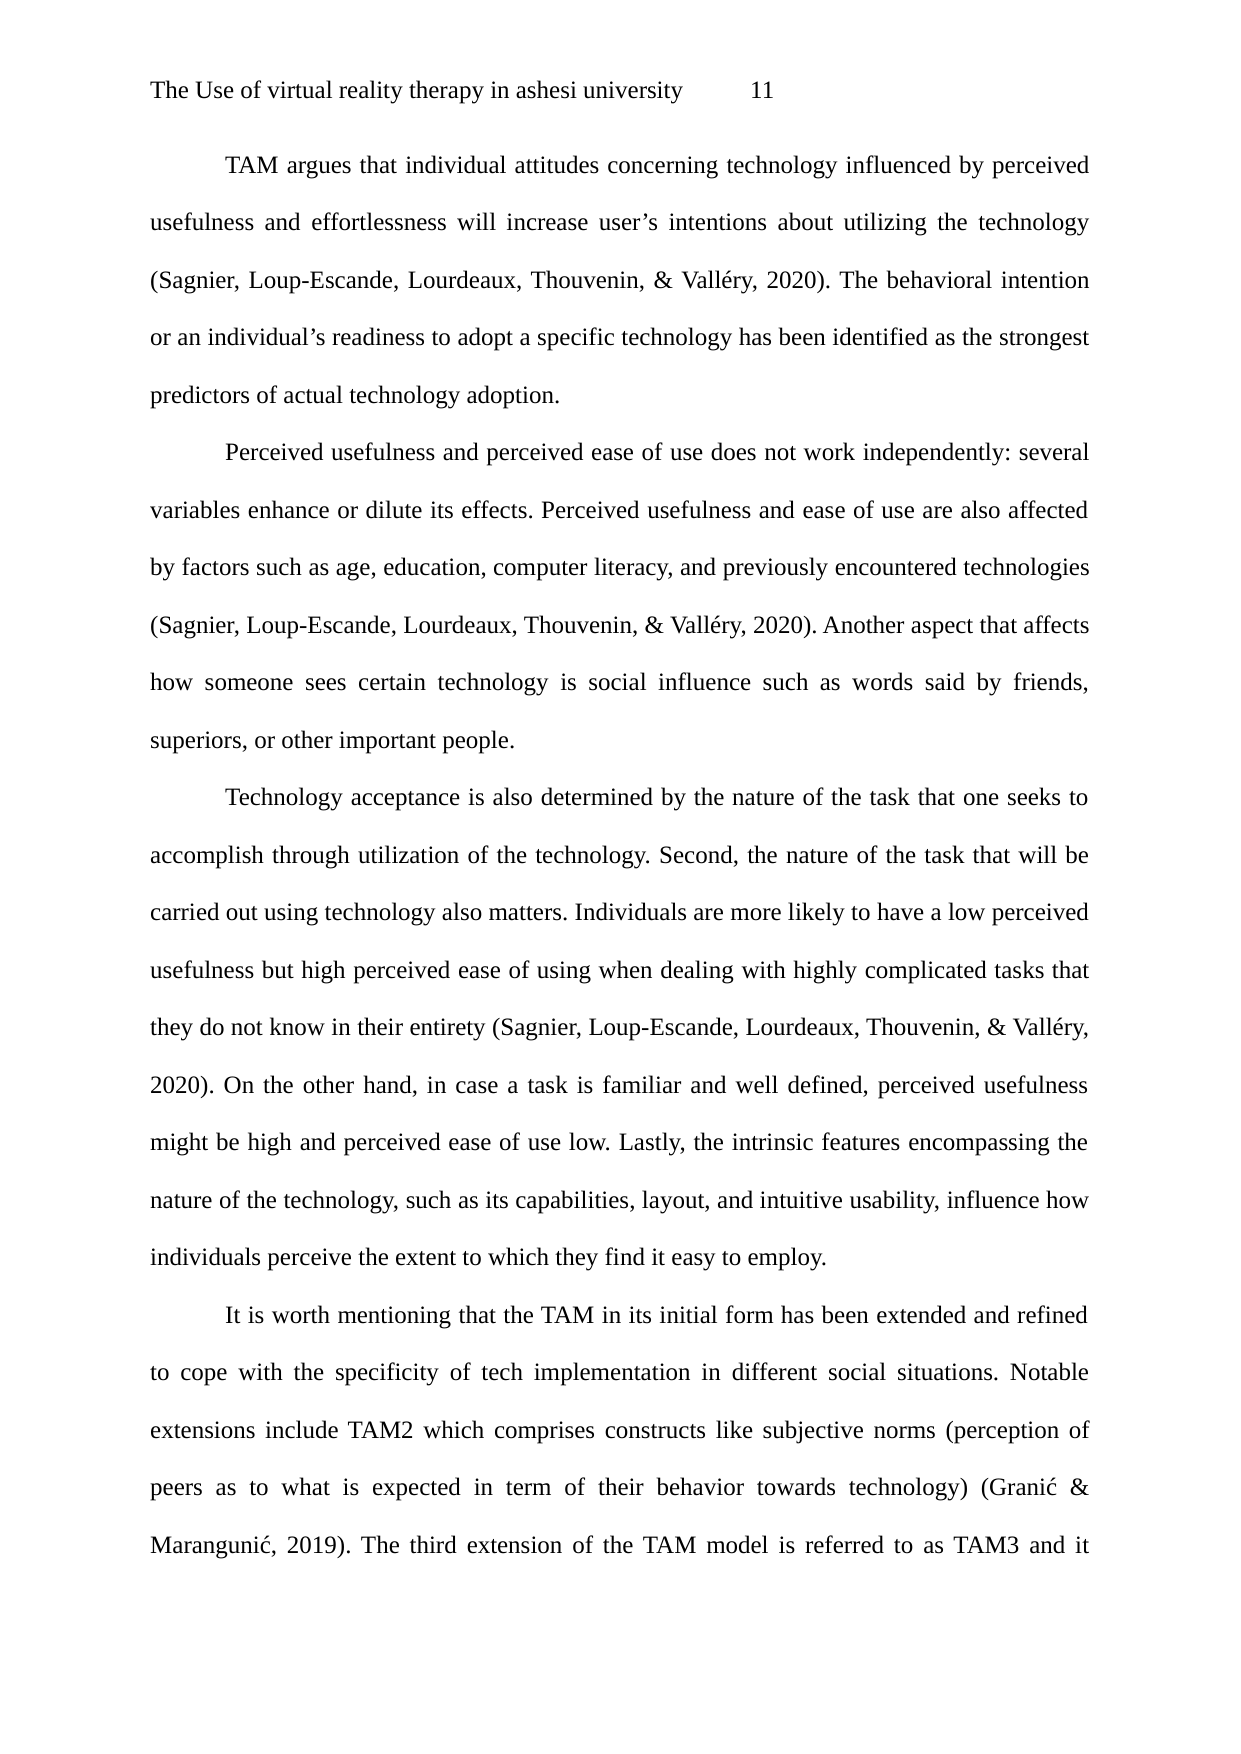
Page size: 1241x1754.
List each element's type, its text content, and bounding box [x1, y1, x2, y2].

text Perceived usefulness and perceived ease of use does not work independently: several variables enhance or dilute its effects. Perceived usefulness and ease of use are also affected by factors such as age, education, computer literacy, and previously encountered technologies (Sagnier, Loup-Escande, Lourdeaux, Thouvenin, & Valléry, 2020). Another aspect that affects how someone sees certain technology is social influence such as words said by friends, superiors, or other important people. [150, 437, 1090, 754]
text Technology acceptance is also determined by the nature of the task that one seeks to accomplish through utilization of the technology. Second, the nature of the task that will be carried out using technology also matters. Individuals are more likely to have a low perceived usefulness but high perceived ease of using when dealing with highly complicated tasks that they do not know in their entirety (Sagnier, Loup-Escande, Lourdeaux, Thouvenin, & Valléry, 2020). On the other hand, in case a task is familiar and well defined, perceived usefulness might be high and perceived ease of use low. Lastly, the intrinsic features encompassing the nature of the technology, such as its capabilities, layout, and intuitive usability, influence how individuals perceive the extent to which they find it easy to employ. [150, 782, 1090, 1271]
text TAM argues that individual attitudes concerning technology influenced by perceived usefulness and effortlessness will increase user’s intentions about utilizing the technology (Sagnier, Loup-Escande, Lourdeaux, Thouvenin, & Valléry, 2020). The behavioral intention or an individual’s readiness to adopt a specific technology has been identified as the strongest predictors of actual technology adoption. [150, 150, 1090, 409]
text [150, 1300, 1090, 1559]
